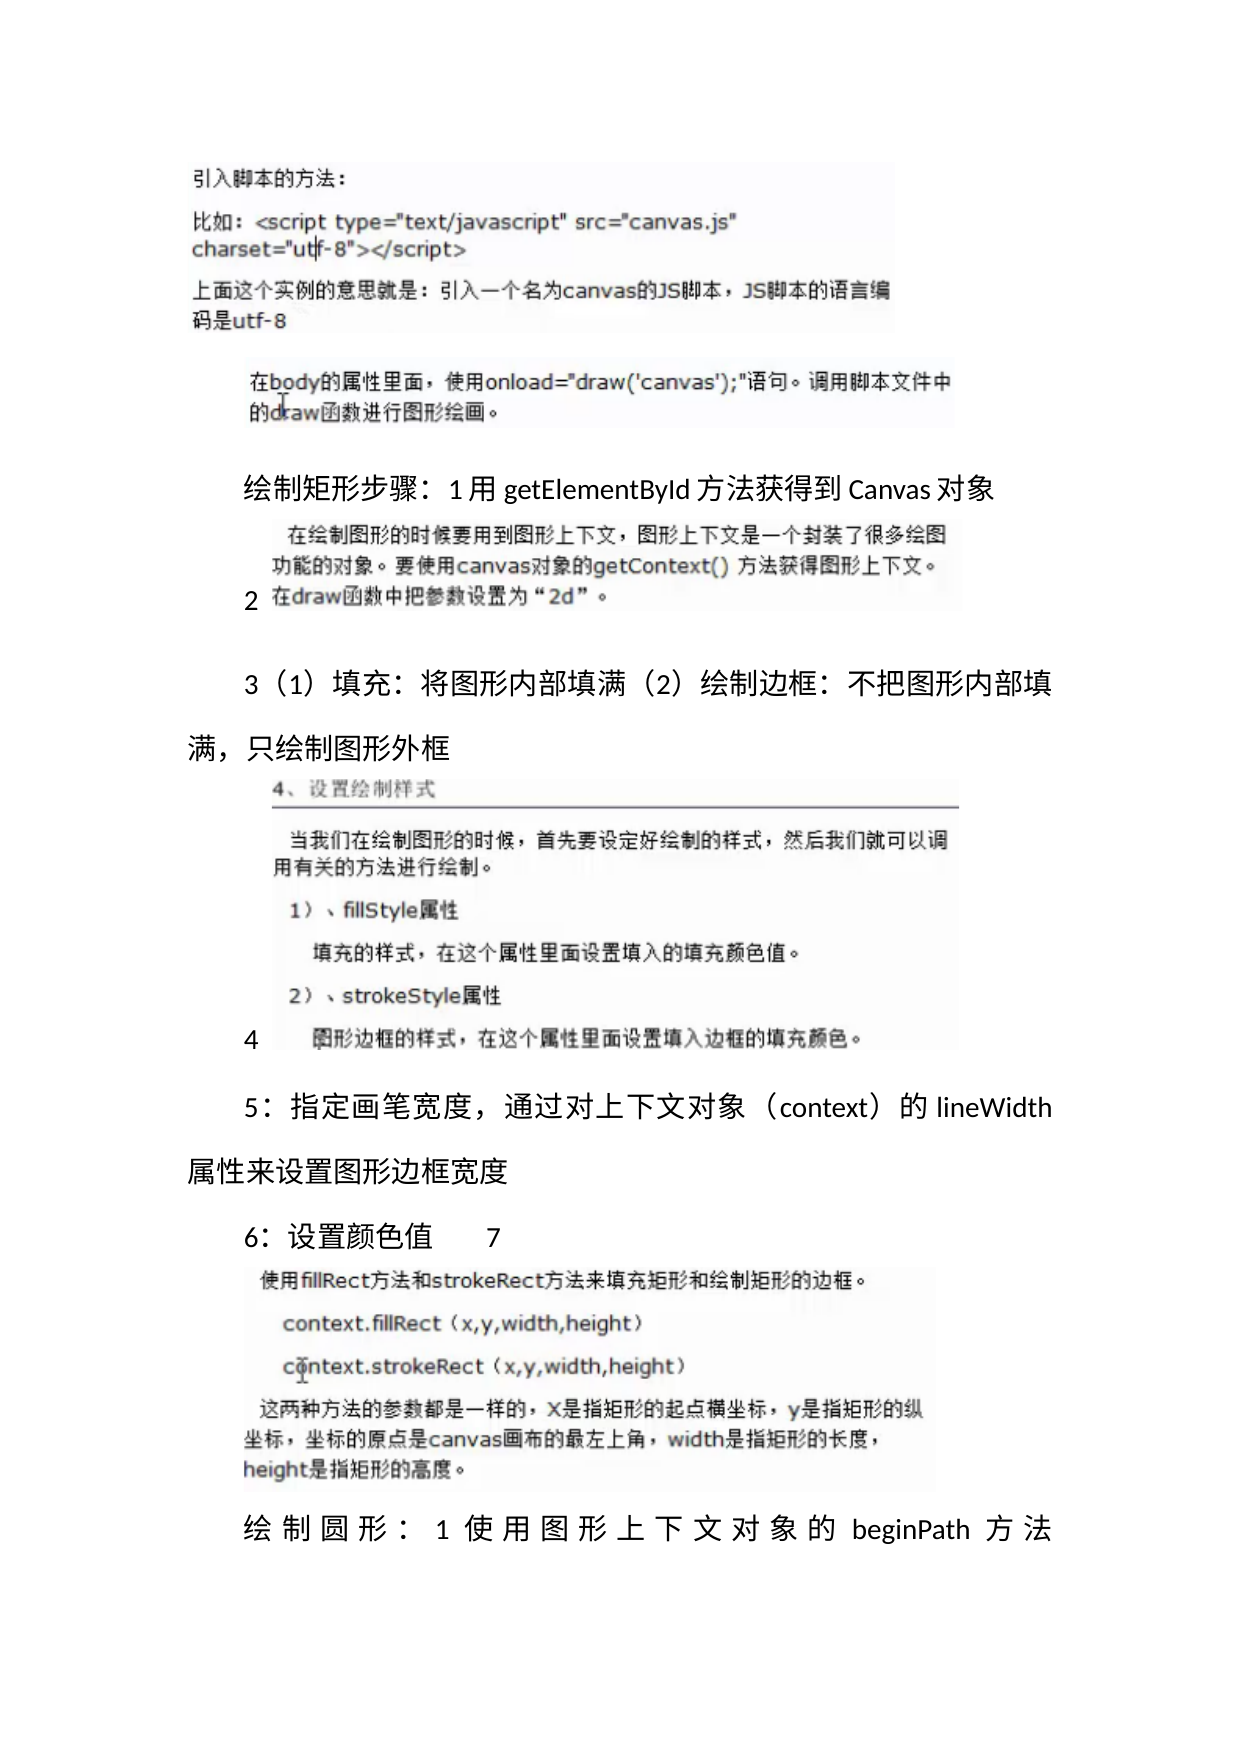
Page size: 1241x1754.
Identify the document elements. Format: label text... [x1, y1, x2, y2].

picture [243, 357, 955, 428]
text 6：设置颜色值 7 [187, 1202, 1053, 1267]
picture [271, 519, 963, 611]
text 绘制矩形步骤：1用getElementById方法获得到Canvas对象 [187, 454, 1053, 519]
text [187, 1494, 1053, 1559]
text 5：指定画笔宽度，通过对上下文对象（context）的lineWidth属性来设置图形边框宽度 [187, 1072, 1053, 1202]
picture [243, 1267, 936, 1492]
picture [187, 162, 896, 333]
picture [271, 779, 960, 1050]
text 3（1）填充：将图形内部填满（2）绘制边框：不把图形内部填满，只绘制图形外框 [187, 649, 1053, 779]
